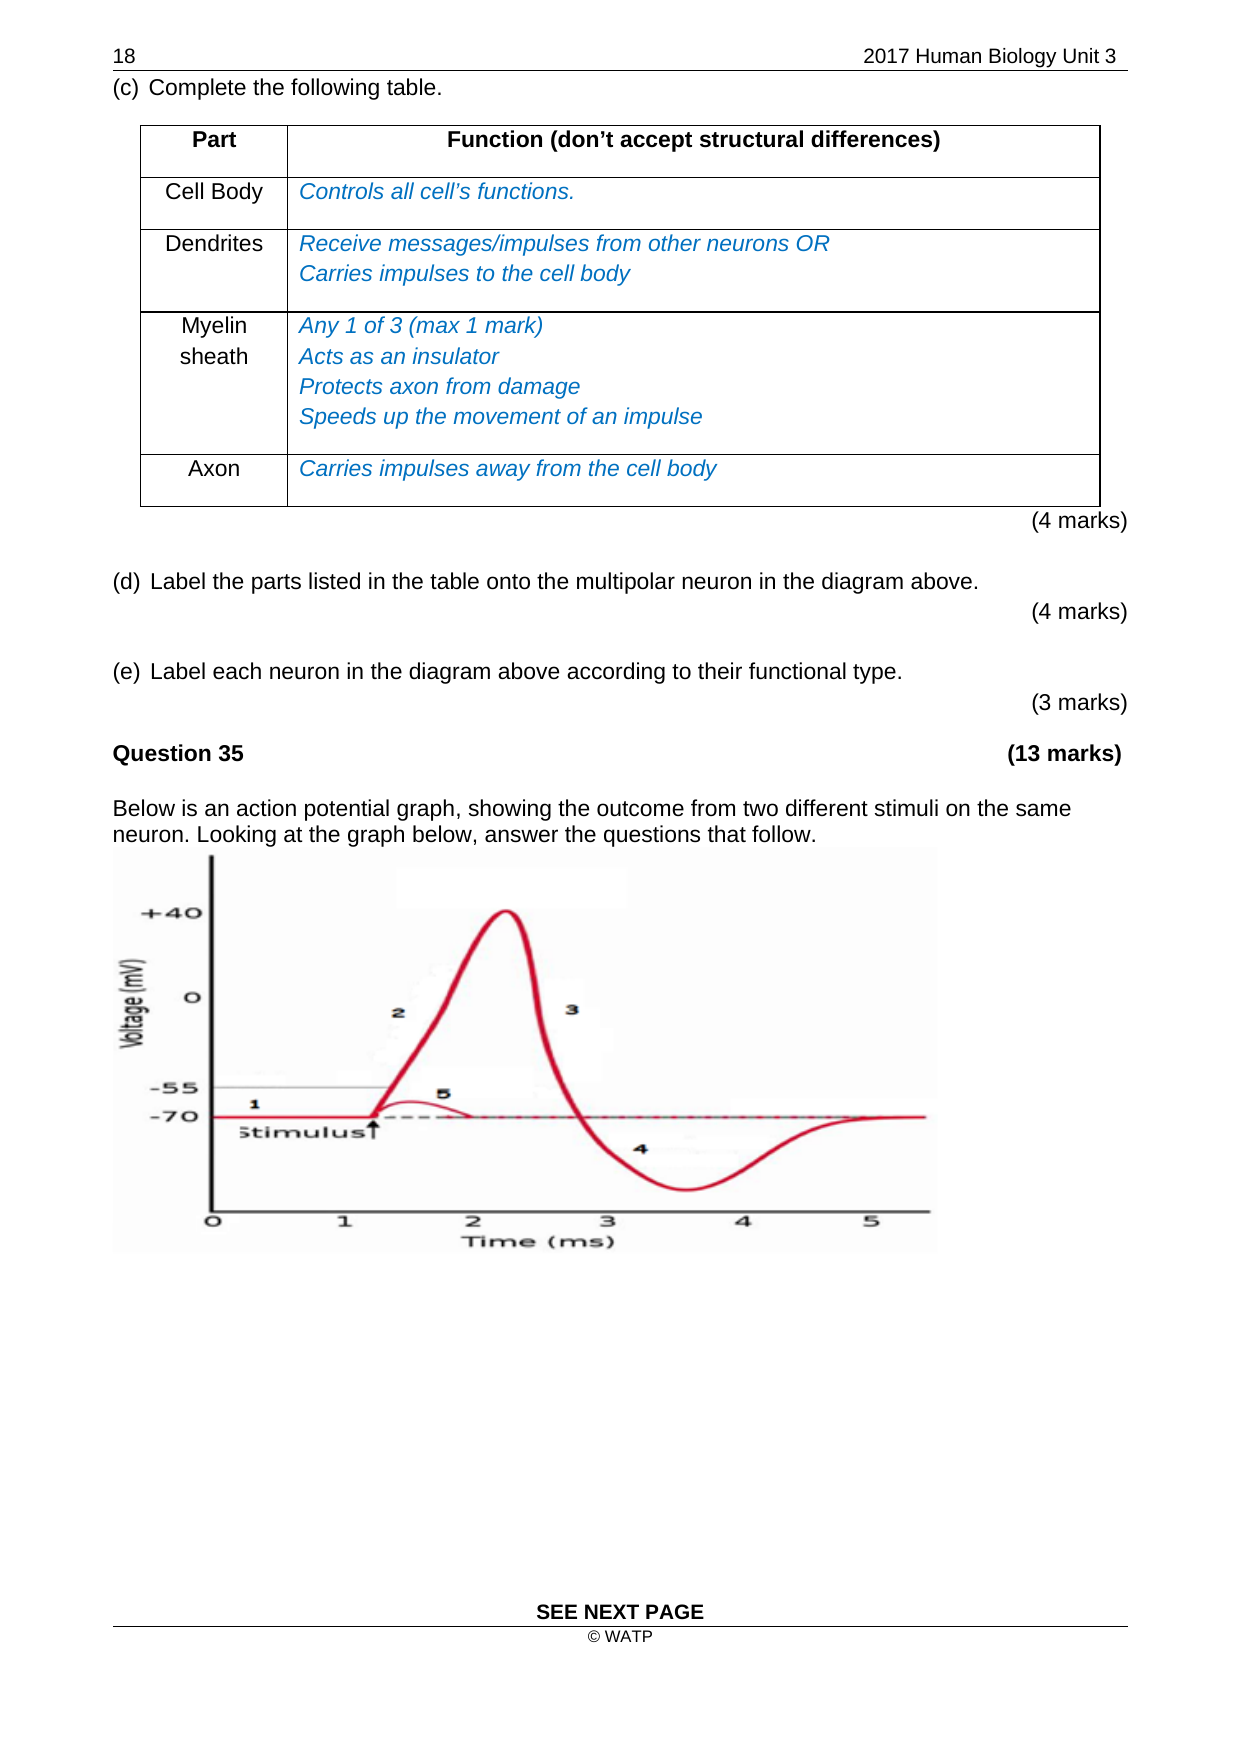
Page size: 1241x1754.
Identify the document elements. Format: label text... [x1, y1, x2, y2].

table_cell Axon [141, 455, 287, 506]
picture [112, 847, 938, 1255]
table_header Part [141, 126, 287, 177]
list Label the parts listed in the table onto the multipolar neuron in the diagram above. [112, 568, 1128, 594]
table_cell Dendrites [141, 230, 287, 311]
list (3 marks) [194, 688, 1128, 715]
table_cell Any 1 of 3 (max 1 mark) Acts as an insulator Protects axon from damage Speeds up the movement of an impulse [288, 313, 1099, 454]
table_header Function (don’t accept structural differences) [288, 126, 1099, 177]
table_cell Myelin sheath [141, 313, 287, 454]
table_cell Cell Body [141, 178, 287, 229]
list Complete the following table. [112, 74, 1128, 100]
table_cell Carries impulses away from the cell body [288, 455, 1099, 506]
text Below is an action potential graph, showing the outcome from two different stimuli on the same neuron. Looking at the graph below, answer the questions that follow. [112, 794, 1128, 847]
list (4 marks) [194, 507, 1128, 533]
table_cell Receive messages/impulses from other neurons OR Carries impulses to the cell body [288, 230, 1099, 311]
table_cell Controls all cell’s functions. [288, 178, 1099, 229]
list Label each neuron in the diagram above according to their functional type. [112, 658, 1128, 684]
list (4 marks) [194, 598, 1128, 624]
text Question 35 (13 marks) [112, 739, 1128, 766]
